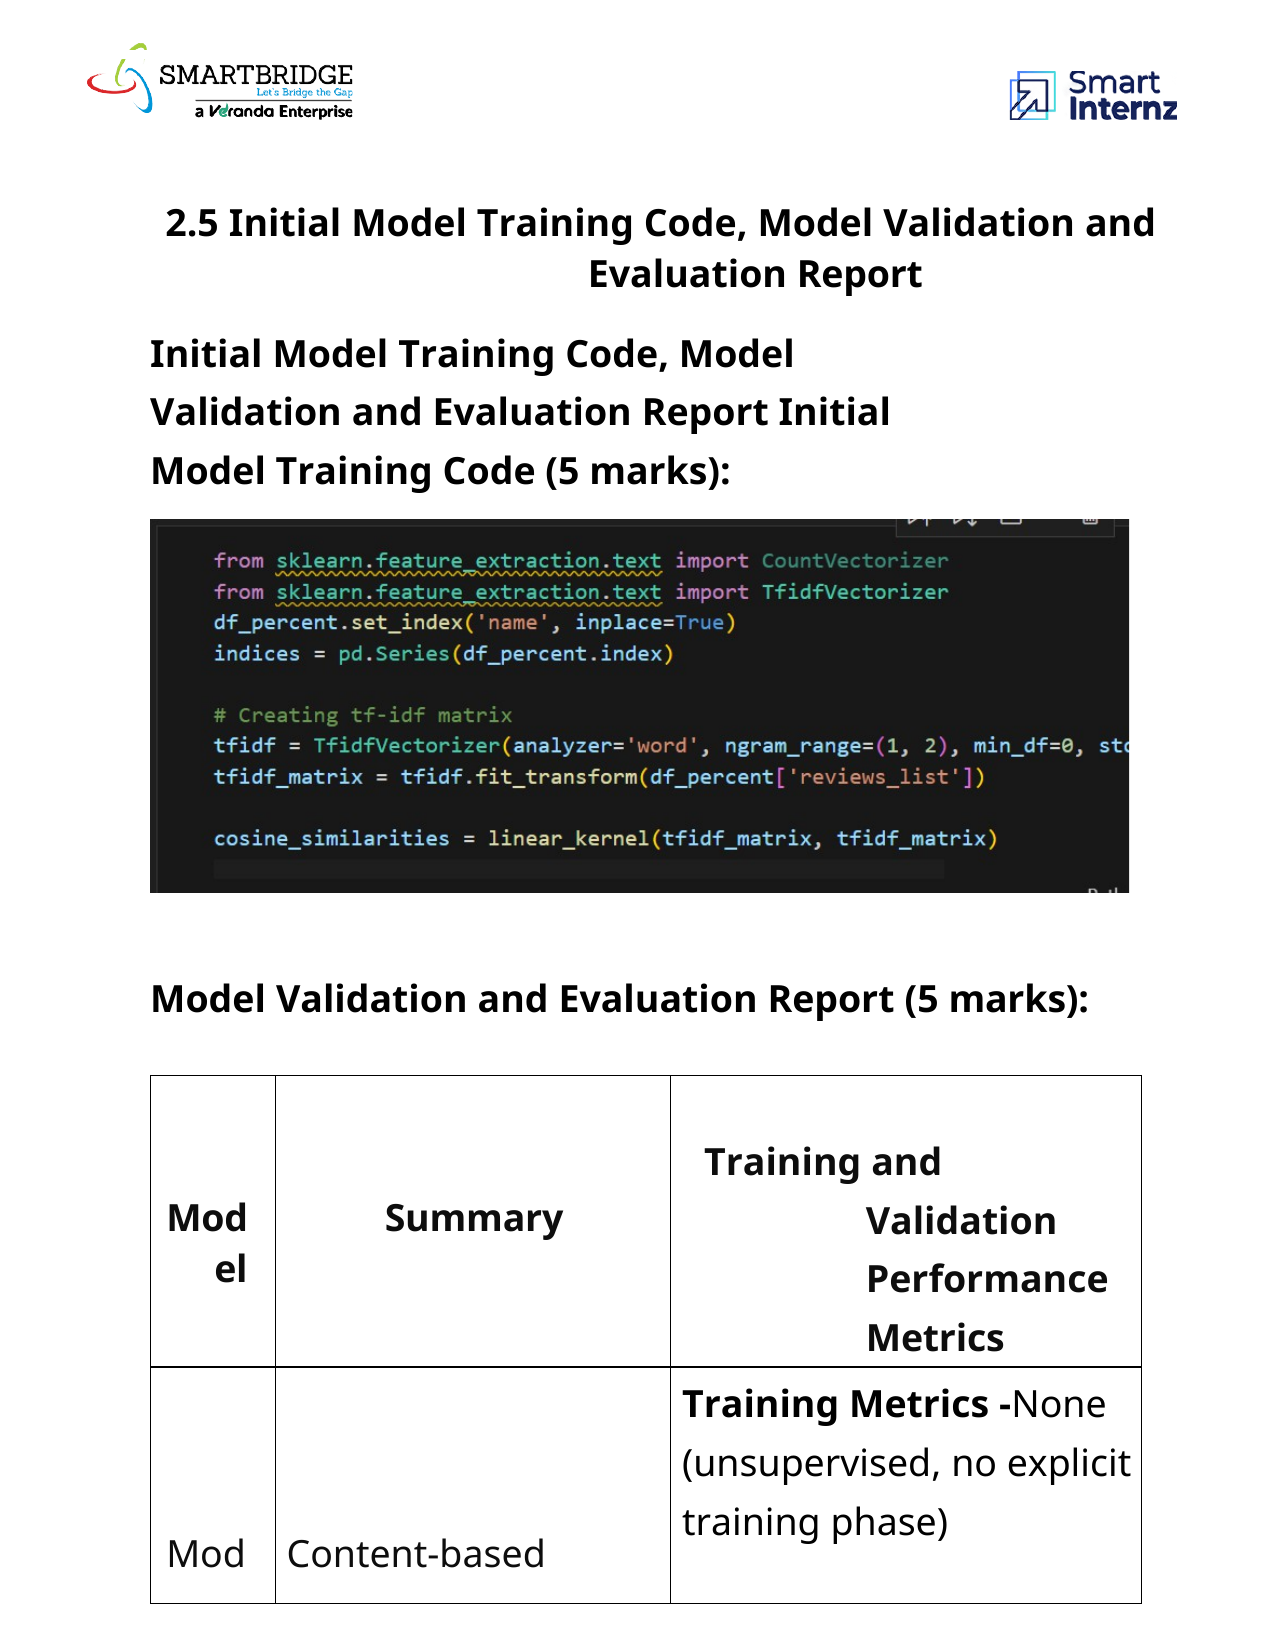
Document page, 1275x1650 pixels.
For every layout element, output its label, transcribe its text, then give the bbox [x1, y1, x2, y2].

picture [150, 519, 1130, 893]
table_header Model [151, 1076, 275, 1366]
table_header Summary [276, 1076, 670, 1366]
picture [87, 59, 353, 120]
subtitle 2.5 Initial Model Training Code, Model Validation and Evaluation Report [165, 196, 1192, 298]
picture [87, 43, 353, 50]
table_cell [671, 1368, 1141, 1602]
subtitle Initial Model Training Code, Model Validation and Evaluation Report Initial Model Training Code (5 marks): [150, 327, 957, 495]
picture [1009, 71, 1177, 120]
text Model Validation and Evaluation Report (5 marks): [150, 972, 1200, 1023]
table_header Training and Validation Performance Metrics [671, 1076, 1141, 1366]
table_cell Model 1 [151, 1368, 275, 1602]
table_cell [276, 1368, 670, 1602]
